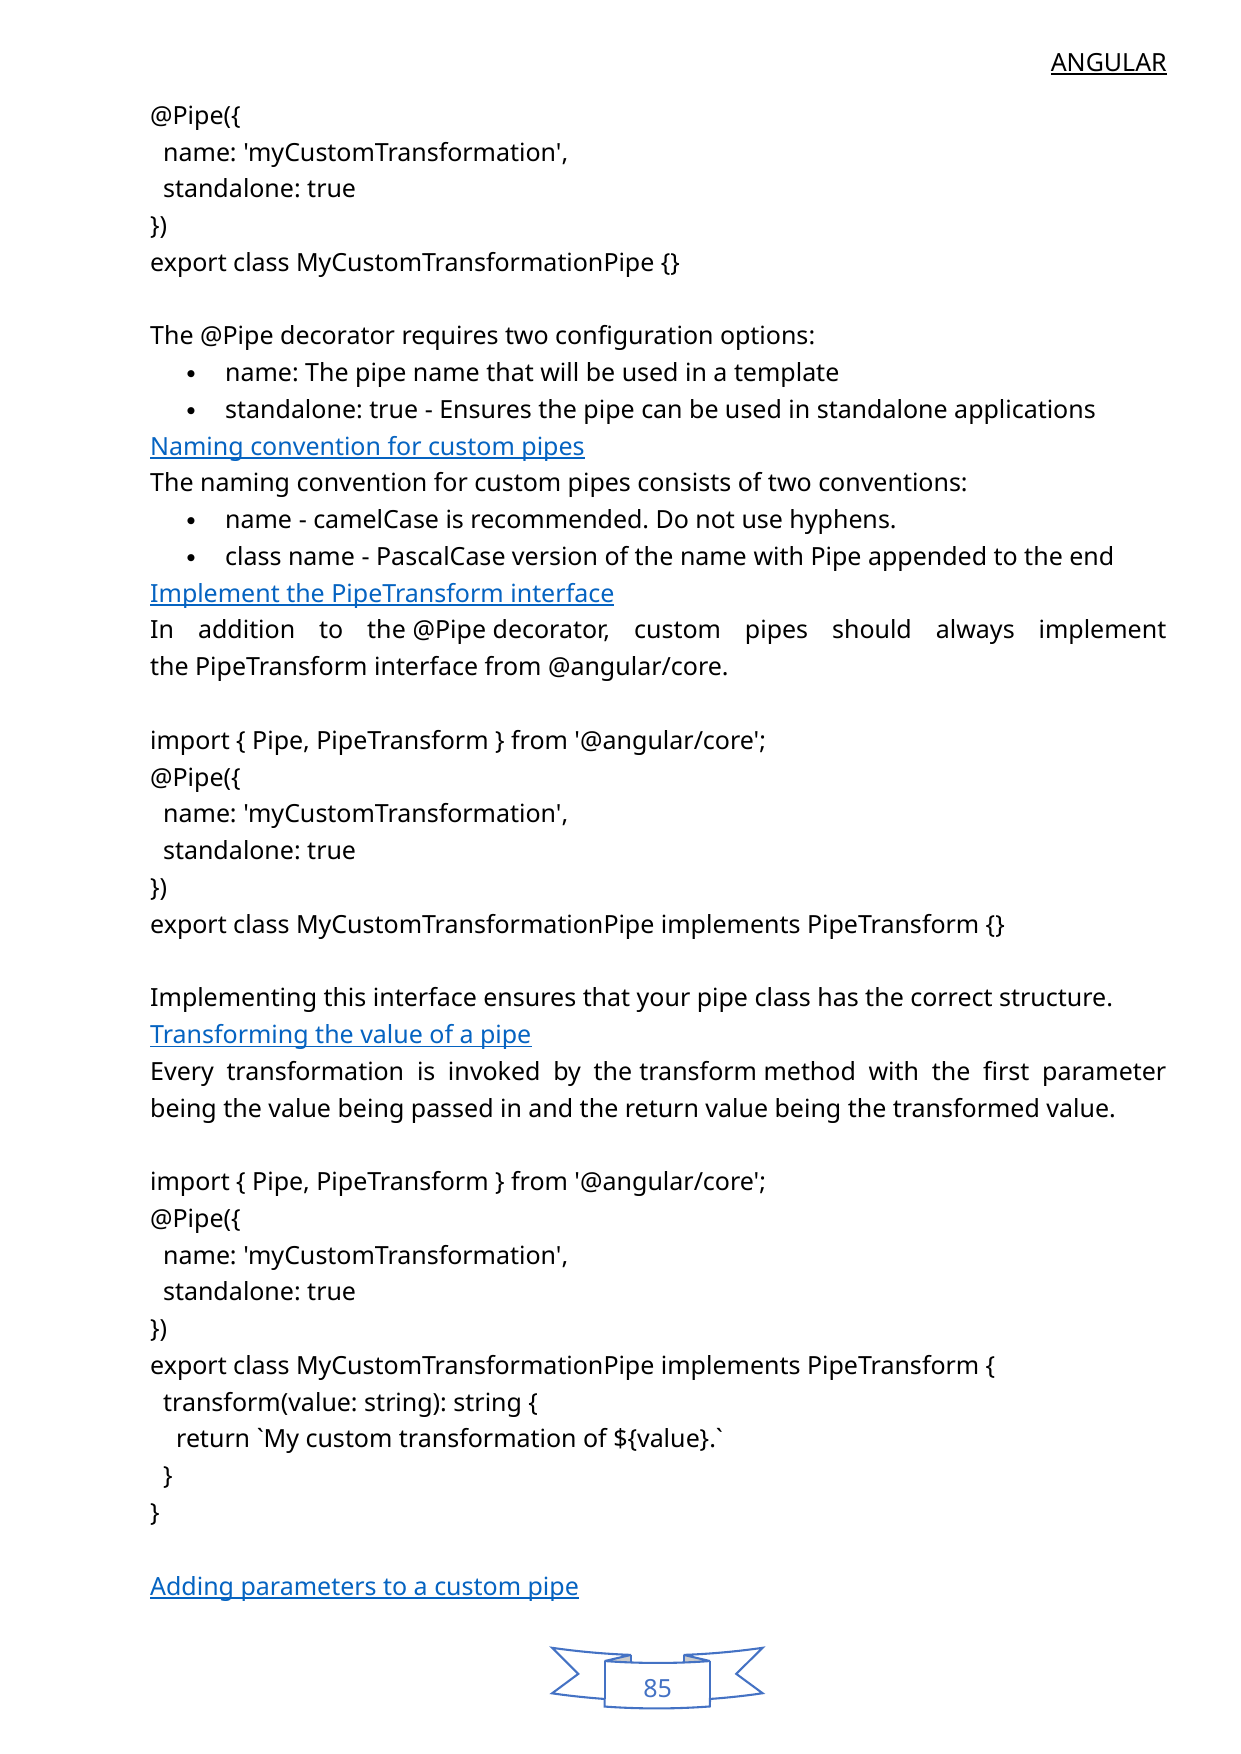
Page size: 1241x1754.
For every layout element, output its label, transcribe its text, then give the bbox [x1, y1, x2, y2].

text standalone: true [150, 1274, 1167, 1308]
text Transforming the value of a pipe [150, 1017, 1167, 1051]
text } [150, 1458, 1167, 1492]
text standalone: true [150, 833, 1167, 867]
text @Pipe({ [150, 97, 1167, 131]
list name - camelCase is recommended. Do not use hyphens. [187, 502, 1167, 536]
text Implementing this interface ensures that your pipe class has the correct structure. [150, 980, 1167, 1014]
text }) [150, 869, 1167, 904]
text In addition to the @Pipe decorator, custom pipes should always implement the PipeTransform interface from @angular/core. [150, 612, 1167, 683]
text Naming convention for custom pipes [150, 428, 1167, 462]
text }) [150, 208, 1167, 242]
text Every transformation is invoked by the transform method with the first parameter being the value being passed in and the return value being the transformed value. [150, 1053, 1167, 1124]
text @Pipe({ [150, 759, 1167, 793]
text name: 'myCustomTransformation', [150, 796, 1167, 830]
text name: 'myCustomTransformation', [150, 1237, 1167, 1271]
text The @Pipe decorator requires two configuration options: [150, 318, 1167, 352]
text return `My custom transformation of ${value}.` [150, 1421, 1167, 1455]
text } [150, 1495, 1167, 1529]
text Adding parameters to a custom pipe [150, 1568, 1167, 1602]
list class name - PascalCase version of the name with Pipe appended to the end [187, 539, 1167, 573]
list standalone: true - Ensures the pipe can be used in standalone applications [187, 392, 1167, 426]
text Implement the PipeTransform interface [150, 575, 1167, 609]
text name: 'myCustomTransformation', [150, 134, 1167, 168]
text export class MyCustomTransformationPipe implements PipeTransform { [150, 1348, 1167, 1382]
text import { Pipe, PipeTransform } from '@angular/core'; [150, 722, 1167, 757]
text export class MyCustomTransformationPipe implements PipeTransform {} [150, 906, 1167, 940]
text transform(value: string): string { [150, 1384, 1167, 1418]
text }) [150, 1311, 1167, 1345]
text export class MyCustomTransformationPipe {} [150, 244, 1167, 278]
text @Pipe({ [150, 1201, 1167, 1234]
list name: The pipe name that will be used in a template [187, 355, 1167, 389]
text import { Pipe, PipeTransform } from '@angular/core'; [150, 1164, 1167, 1198]
text The naming convention for custom pipes consists of two conventions: [150, 465, 1167, 499]
text standalone: true [150, 171, 1167, 205]
